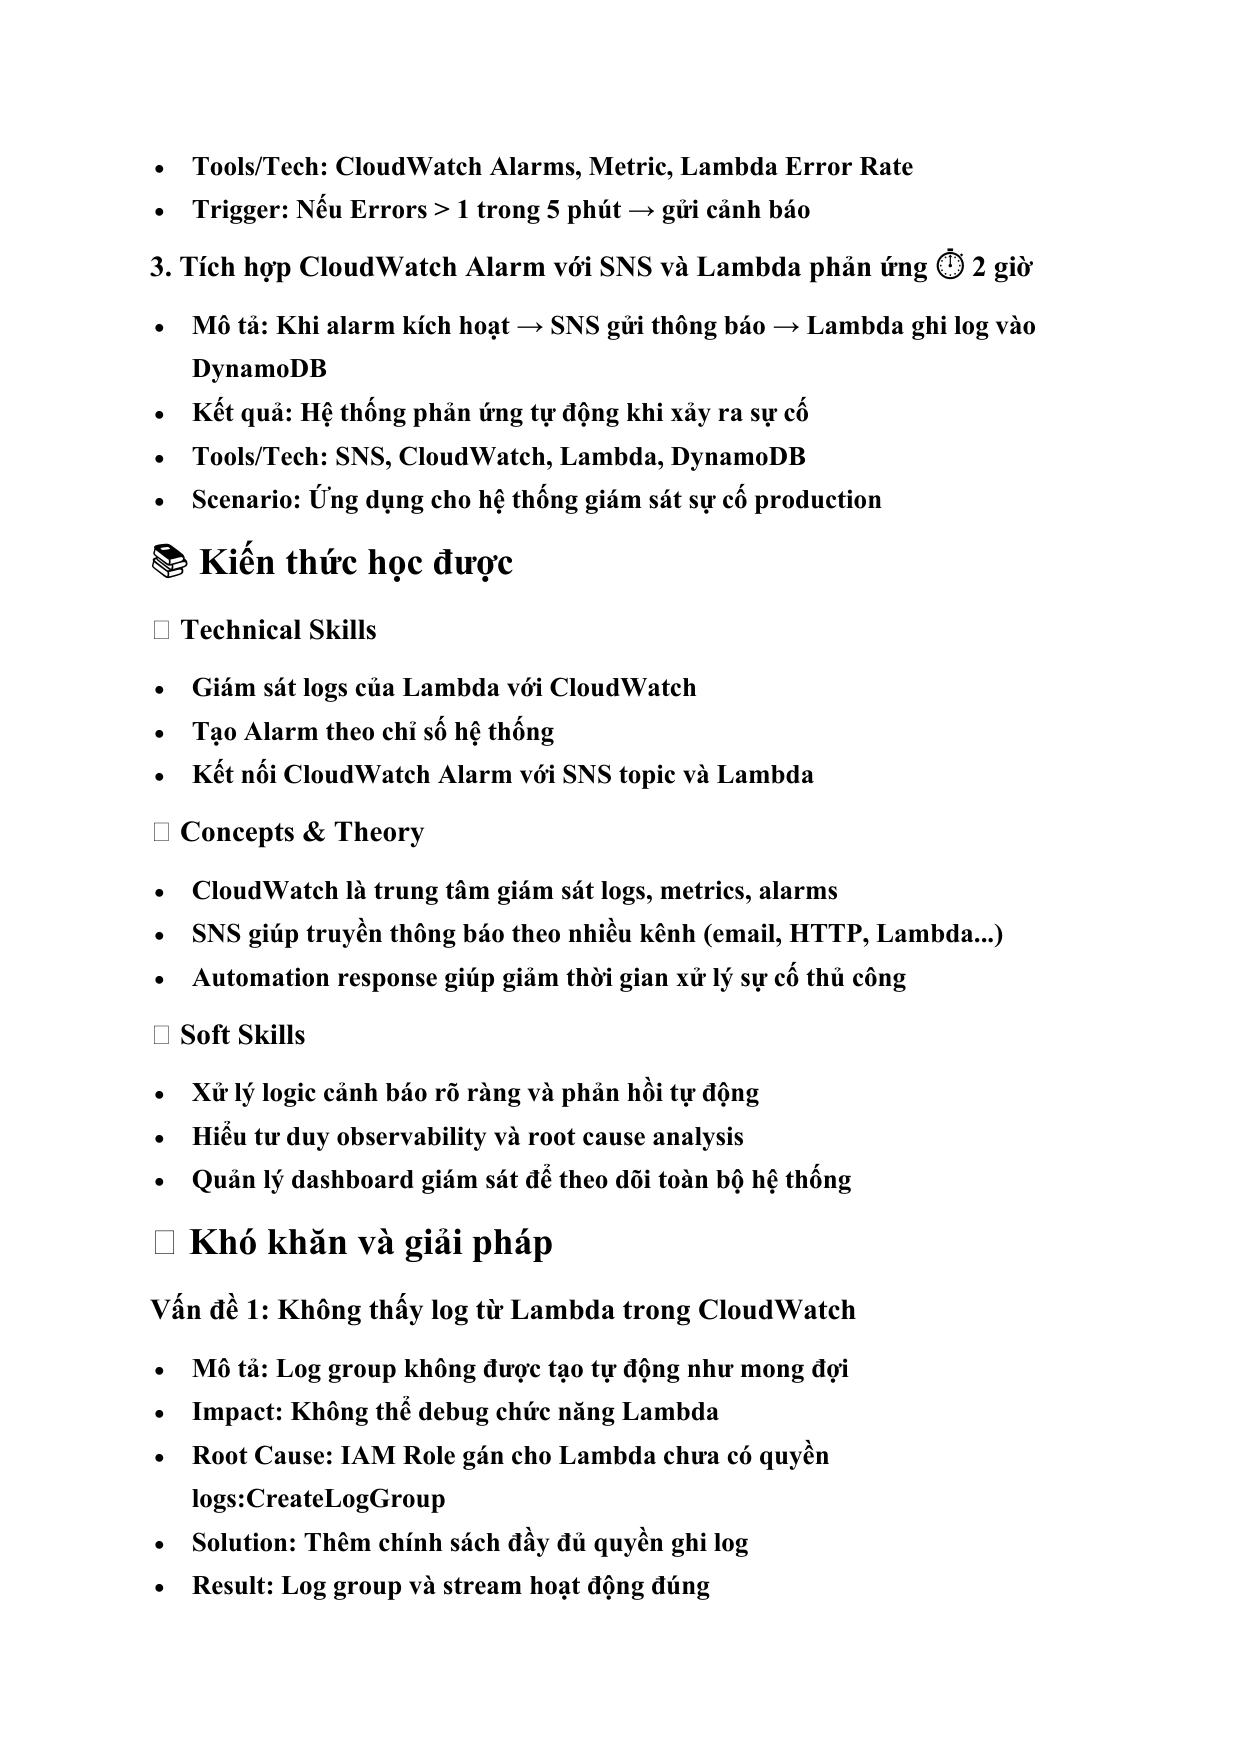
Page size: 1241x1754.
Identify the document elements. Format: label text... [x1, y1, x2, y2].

list Kết quả: Hệ thống phản ứng tự động khi xảy ra sự cố [154, 396, 1090, 427]
list Automation response giúp giảm thời gian xử lý sự cố thủ công [154, 961, 1090, 992]
list Kết nối CloudWatch Alarm với SNS topic và Lambda [154, 758, 1090, 789]
list Xử lý logic cảnh báo rõ ràng và phản hồi tự động [154, 1076, 1090, 1107]
list Mô tả: Khi alarm kích hoạt → SNS gửi thông báo → Lambda ghi log vào DynamoDB [154, 309, 1090, 384]
list Quản lý dashboard giám sát để theo dõi toàn bộ hệ thống [154, 1163, 1090, 1194]
list Trigger: Nếu Errors > 1 trong 5 phút → gửi cảnh báo [154, 193, 1090, 225]
list Impact: Không thể debug chức năng Lambda [154, 1395, 1090, 1426]
list Result: Log group và stream hoạt động đúng [154, 1569, 1090, 1601]
list Tạo Alarm theo chỉ số hệ thống [154, 715, 1090, 746]
list Tools/Tech: CloudWatch Alarms, Metric, Lambda Error Rate [154, 150, 1090, 181]
text 🚧 Khó khăn và giải pháp [150, 1219, 1090, 1263]
list Scenario: Ứng dụng cho hệ thống giám sát sự cố production [154, 483, 1090, 514]
text 📚 Kiến thức học được [150, 539, 1090, 582]
text 🔧 Technical Skills [150, 612, 1090, 646]
list Solution: Thêm chính sách đầy đủ quyền ghi log [154, 1526, 1090, 1557]
text 💡 Concepts & Theory [150, 814, 1090, 848]
list CloudWatch là trung tâm giám sát logs, metrics, alarms [154, 874, 1090, 905]
list Tools/Tech: SNS, CloudWatch, Lambda, DynamoDB [154, 439, 1090, 471]
text Vấn đề 1: Không thấy log từ Lambda trong CloudWatch [150, 1292, 1090, 1326]
list Root Cause: IAM Role gán cho Lambda chưa có quyền logs:CreateLogGroup [154, 1439, 1090, 1513]
text 3. Tích hợp CloudWatch Alarm với SNS và Lambda phản ứng ⏱️ 2 giờ [150, 249, 1090, 283]
list Giám sát logs của Lambda với CloudWatch [154, 671, 1090, 702]
list SNS giúp truyền thông báo theo nhiều kênh (email, HTTP, Lambda...) [154, 917, 1090, 948]
text 🤝 Soft Skills [150, 1017, 1090, 1051]
list Mô tả: Log group không được tạo tự động như mong đợi [154, 1352, 1090, 1383]
list Hiểu tư duy observability và root cause analysis [154, 1120, 1090, 1151]
